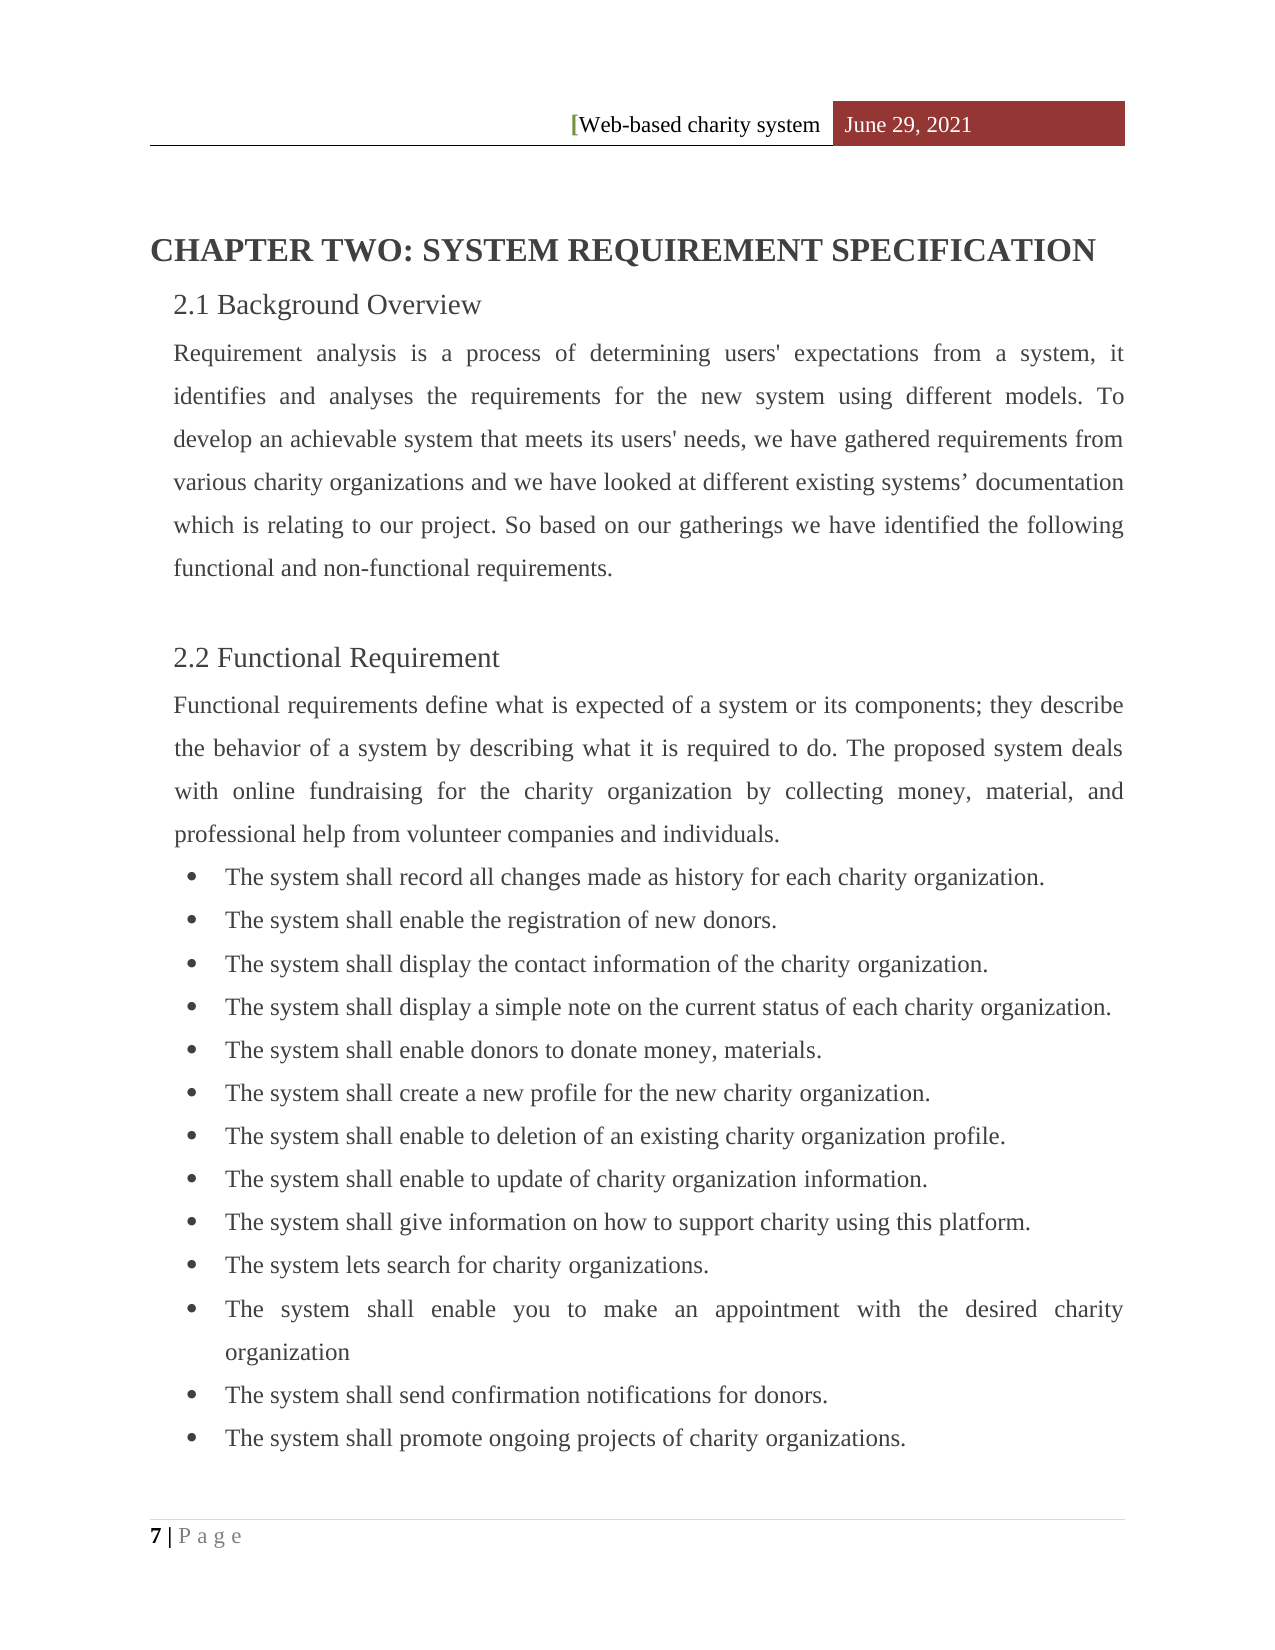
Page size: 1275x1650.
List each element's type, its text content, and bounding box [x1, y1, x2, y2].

list The system shall enable to deletion of an existing charity organization profile. [187, 1121, 1125, 1150]
list The system shall enable to update of charity organization information. [187, 1164, 1125, 1193]
list The system shall display a simple note on the current status of each charity organization. [187, 992, 1125, 1021]
list The system shall give information on how to support charity using this platform. [187, 1207, 1125, 1236]
list The system shall promote ongoing projects of charity organizations. [187, 1423, 1125, 1452]
list The system shall create a new profile for the new charity organization. [187, 1078, 1125, 1107]
text CHAPTER TWO: SYSTEM REQUIREMENT SPECIFICATION [150, 230, 1125, 268]
list The system shall send confirmation notifications for donors. [187, 1380, 1125, 1409]
list The system shall enable donors to donate money, materials. [187, 1035, 1125, 1064]
subtitle 2.2 Functional Requirement [173, 640, 1125, 673]
list The system shall display the contact information of the charity organization. [187, 949, 1125, 977]
text Functional requirements define what is expected of a system or its components; they describe the behavior of a system by describing what it is required to do. The proposed system deals with online fundraising for the charity organization by collecting money, material, and professional help from volunteer companies and individuals. [173, 690, 1125, 848]
list The system lets search for charity organizations. [187, 1251, 1125, 1279]
list The system shall enable you to make an appointment with the desired charity organization [187, 1294, 1125, 1366]
subtitle 2.1 Background Overview [173, 287, 1125, 321]
list The system shall enable the registration of new donors. [187, 906, 1125, 934]
list The system shall record all changes made as history for each charity organization. [187, 862, 1125, 891]
text Requirement analysis is a process of determining users' expectations from a system, it identifies and analyses the requirements for the new system using different models. To develop an achievable system that meets its users' needs, we have gathered requirements from various charity organizations and we have looked at different existing systems’ documentation which is relating to our project. So based on our gatherings we have identified the following functional and non-functional requirements. [173, 338, 1125, 582]
